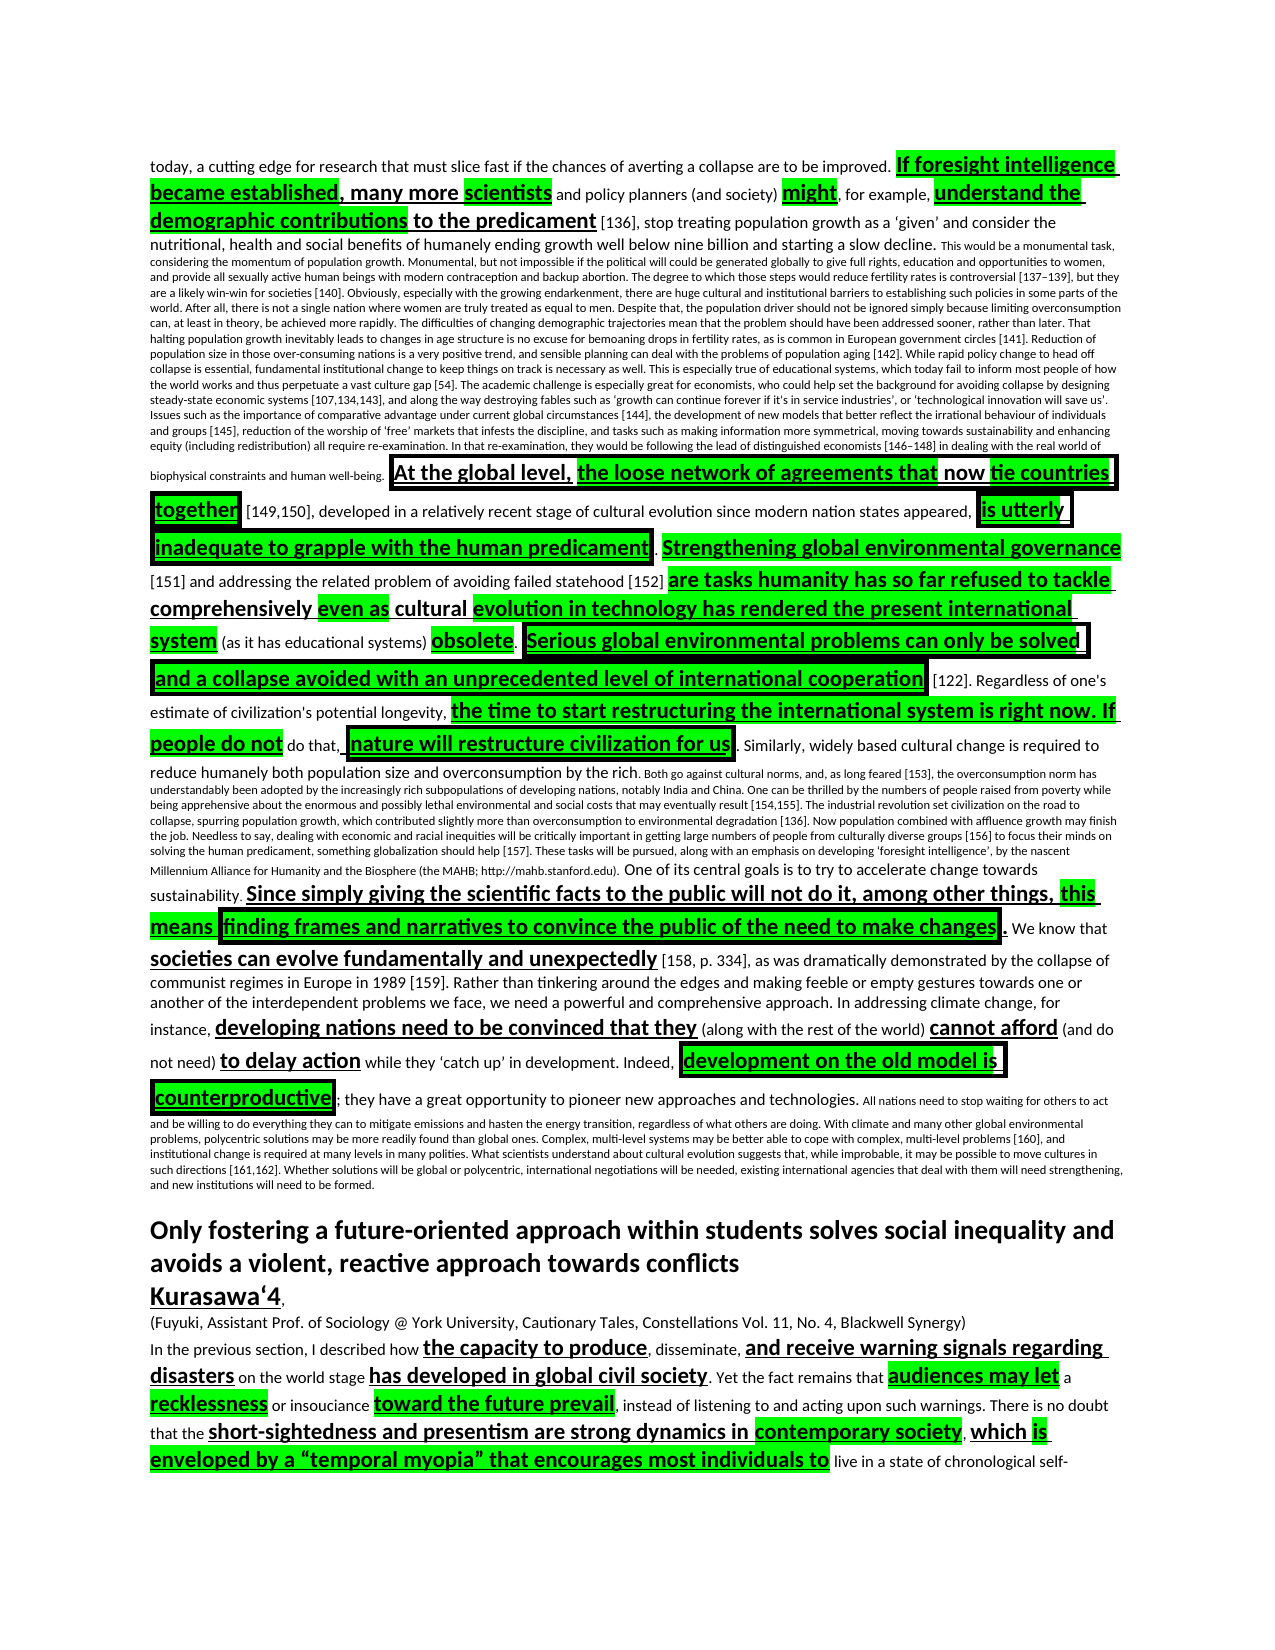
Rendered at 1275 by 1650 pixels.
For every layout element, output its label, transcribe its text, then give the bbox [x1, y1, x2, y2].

text Kurasawa‘4, [150, 1279, 1125, 1312]
text (Fuyuki, Assistant Prof. of Sociology @ York University, Cautionary Tales, Constellations Vol. 11, No. 4, Blackwell Synergy) [150, 1312, 1125, 1333]
subtitle Only fostering a future-oriented approach within students solves social inequality and avoids a violent, reactive approach towards conflicts [150, 1213, 1125, 1279]
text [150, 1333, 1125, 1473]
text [150, 150, 1125, 1192]
